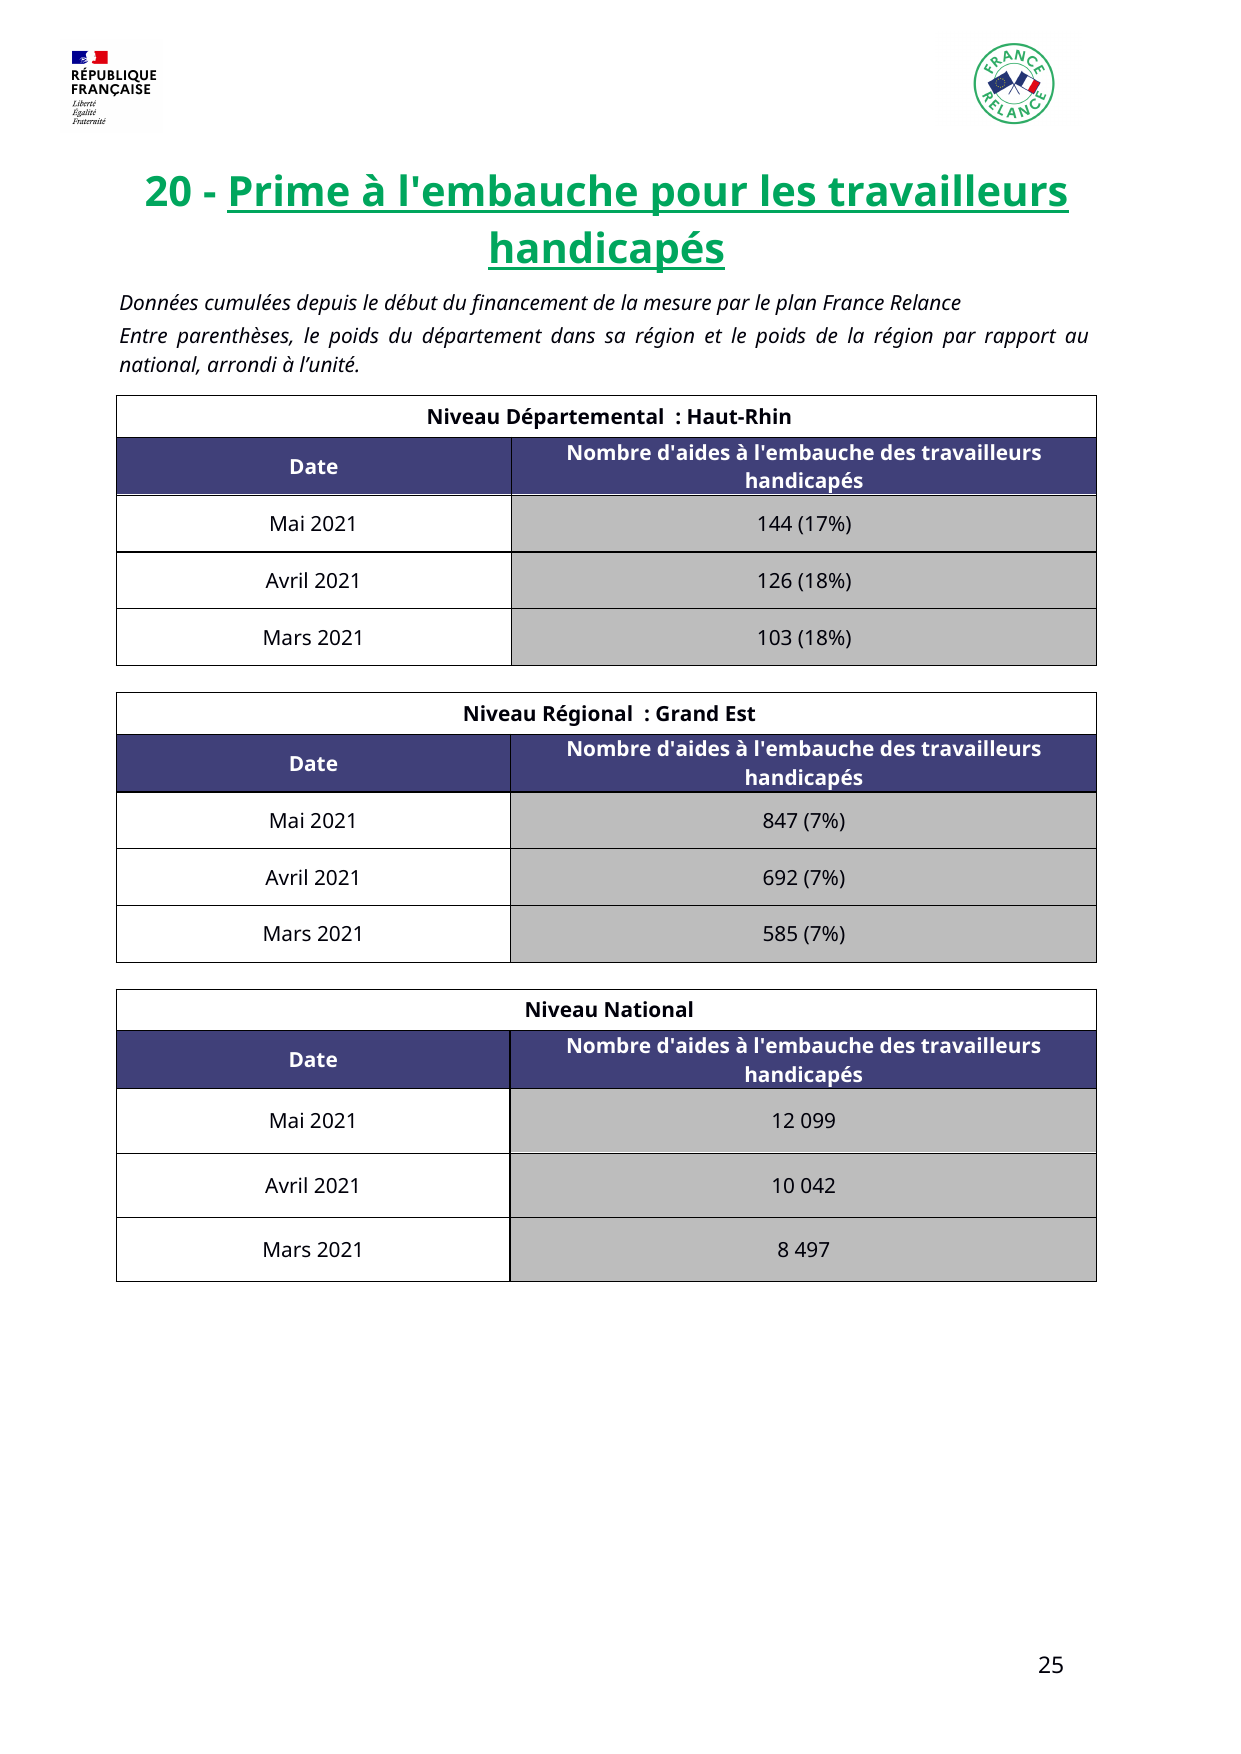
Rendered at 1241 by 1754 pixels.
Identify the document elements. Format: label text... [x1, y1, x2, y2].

table_cell Nombre d'aides à l'embauche des travailleurs handicapés [511, 1031, 1096, 1088]
table_cell Mars 2021 [117, 906, 510, 962]
table_cell 103 (18%) [512, 609, 1096, 665]
text Entre parenthèses, le poids du département dans sa région et le poids de la région par rapport au national, arrondi à l’unité. [119, 321, 1094, 378]
table_cell 10 042 [511, 1154, 1096, 1217]
picture [935, 31, 1082, 126]
table_cell Date [117, 1031, 509, 1088]
table_cell 8 497 [511, 1218, 1096, 1281]
table_cell Mai 2021 [117, 496, 511, 551]
table_cell 12 099 [511, 1089, 1096, 1152]
table_cell 692 (7%) [511, 849, 1096, 905]
table_cell Mars 2021 [117, 1218, 509, 1281]
table_cell Avril 2021 [117, 849, 510, 905]
table_header Niveau National [117, 990, 1096, 1030]
table_cell Mars 2021 [117, 609, 511, 665]
table_cell 585 (7%) [511, 906, 1096, 962]
table_cell Date [117, 735, 510, 791]
table_cell Avril 2021 [117, 553, 511, 608]
table_cell Mai 2021 [117, 793, 510, 848]
table_header Niveau Départemental : Haut-Rhin [117, 396, 1096, 437]
table_cell 847 (7%) [511, 793, 1096, 848]
subtitle 20 - Prime à l'embauche pour les travailleurs handicapés [119, 162, 1094, 276]
table_header Niveau Régional : Grand Est [117, 693, 1096, 733]
table_cell Date [117, 438, 511, 494]
table_cell Nombre d'aides à l'embauche des travailleurs handicapés [512, 438, 1096, 494]
text Données cumulées depuis le début du financement de la mesure par le plan France Relance [119, 288, 1094, 317]
table_cell 144 (17%) [512, 496, 1096, 551]
table_cell Nombre d'aides à l'embauche des travailleurs handicapés [511, 735, 1096, 791]
picture [60, 39, 163, 133]
table_cell Mai 2021 [117, 1089, 509, 1152]
table_cell 126 (18%) [512, 553, 1096, 608]
table_cell Avril 2021 [117, 1154, 509, 1217]
